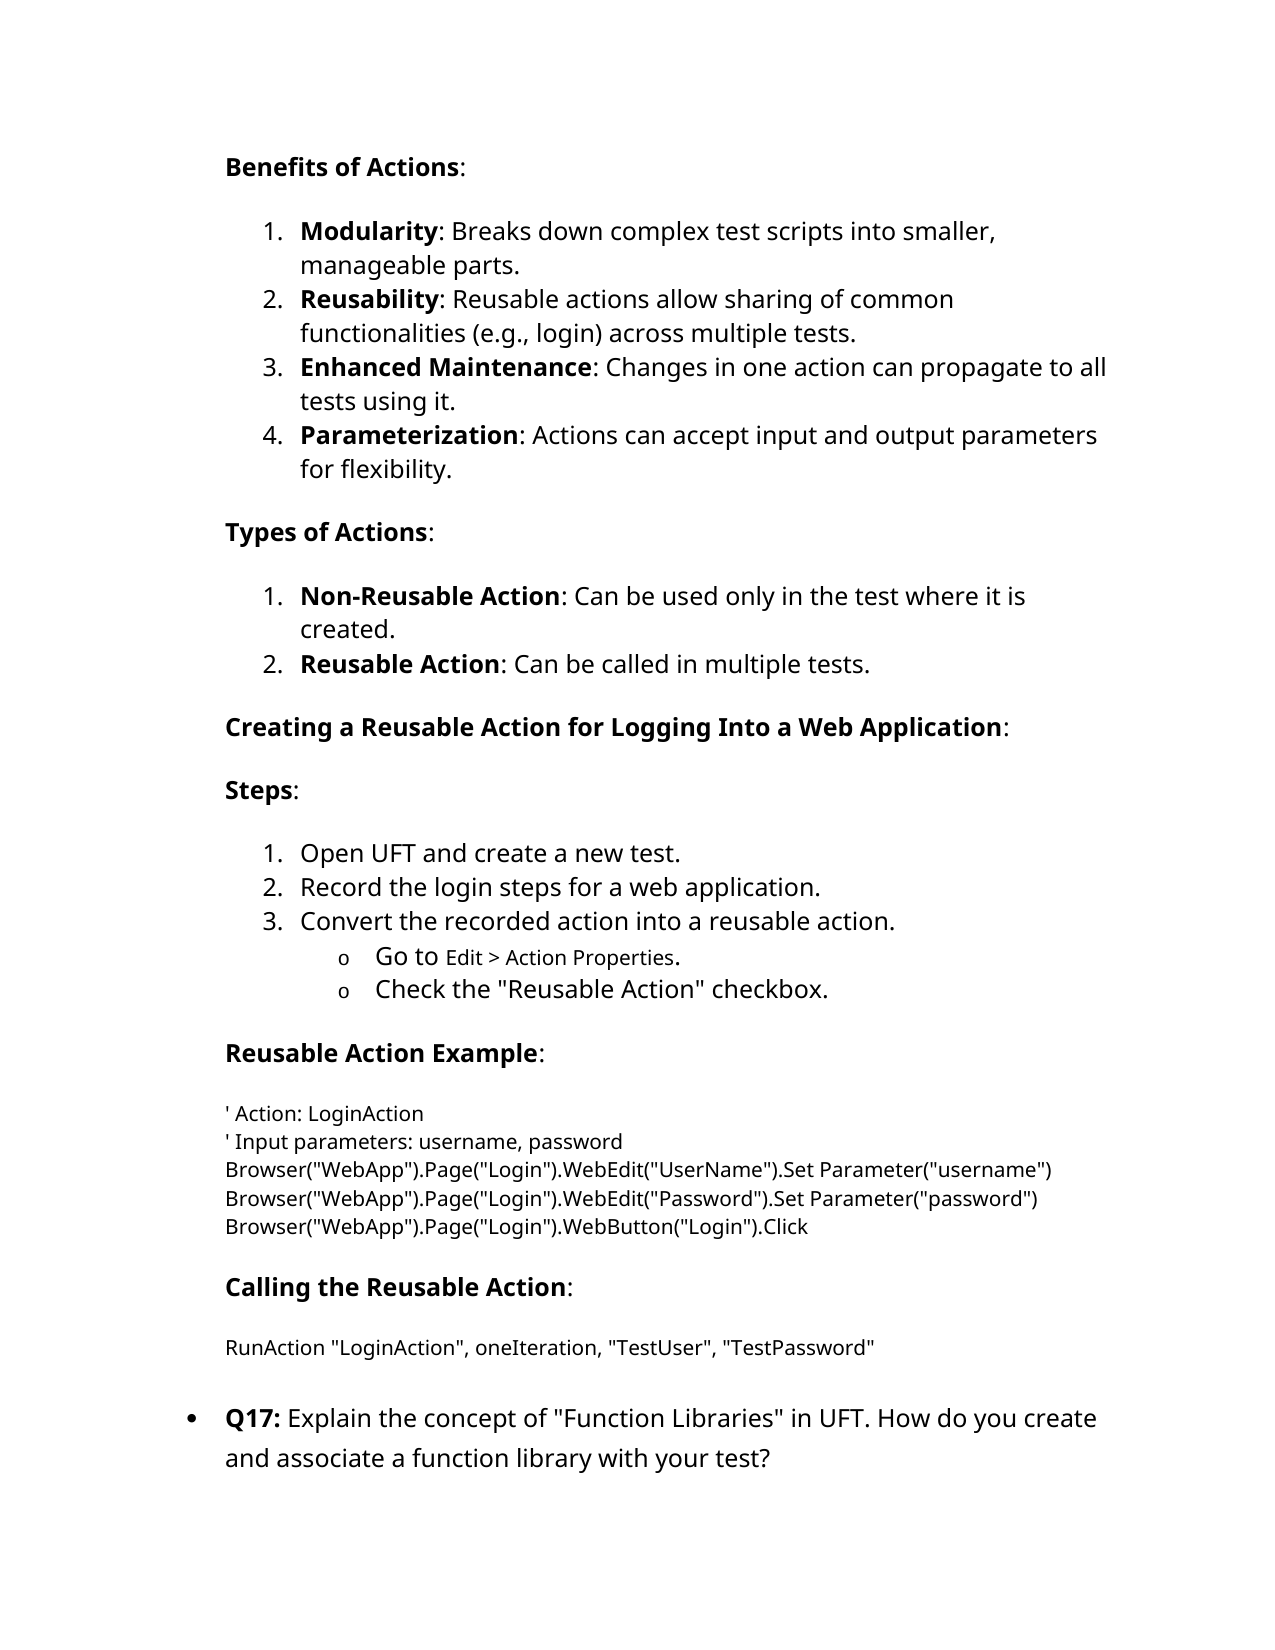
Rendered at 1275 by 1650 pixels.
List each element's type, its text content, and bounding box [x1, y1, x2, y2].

list Reusability: Reusable actions allow sharing of common functionalities (e.g., login) across multiple tests. [262, 281, 1125, 349]
text ' Action: LoginAction [225, 1099, 1125, 1127]
list Record the login steps for a web application. [262, 870, 1125, 904]
text Benefits of Actions: [225, 150, 1125, 184]
list Go to Edit > Action Properties. [337, 938, 1125, 972]
list Open UFT and create a new test. [262, 836, 1125, 870]
text ' Input parameters: username, password [225, 1127, 1125, 1156]
text Browser("WebApp").Page("Login").WebButton("Login").Click [225, 1212, 1125, 1241]
text Reusable Action Example: [225, 1035, 1125, 1069]
text Creating a Reusable Action for Logging Into a Web Application: [225, 709, 1125, 743]
text RunAction "LoginAction", oneIteration, "TestUser", "TestPassword" [225, 1333, 1125, 1362]
text Browser("WebApp").Page("Login").WebEdit("UserName").Set Parameter("username") [225, 1156, 1125, 1184]
list Check the "Reusable Action" checkbox. [337, 972, 1125, 1006]
list Parameterization: Actions can accept input and output parameters for flexibility. [262, 418, 1125, 486]
list Modularity: Breaks down complex test scripts into smaller, manageable parts. [262, 213, 1125, 281]
list Non-Reusable Action: Can be used only in the test where it is created. [262, 578, 1125, 646]
list Q17: Explain the concept of "Function Libraries" in UFT. How do you create and associate a function library with your test? [187, 1401, 1125, 1475]
text Steps: [225, 773, 1125, 807]
list Convert the recorded action into a reusable action. [262, 904, 1125, 938]
text Browser("WebApp").Page("Login").WebEdit("Password").Set Parameter("password") [225, 1184, 1125, 1212]
text Calling the Reusable Action: [225, 1270, 1125, 1304]
list Enhanced Maintenance: Changes in one action can propagate to all tests using it. [262, 349, 1125, 418]
list Reusable Action: Can be called in multiple tests. [262, 646, 1125, 680]
text Types of Actions: [225, 515, 1125, 549]
